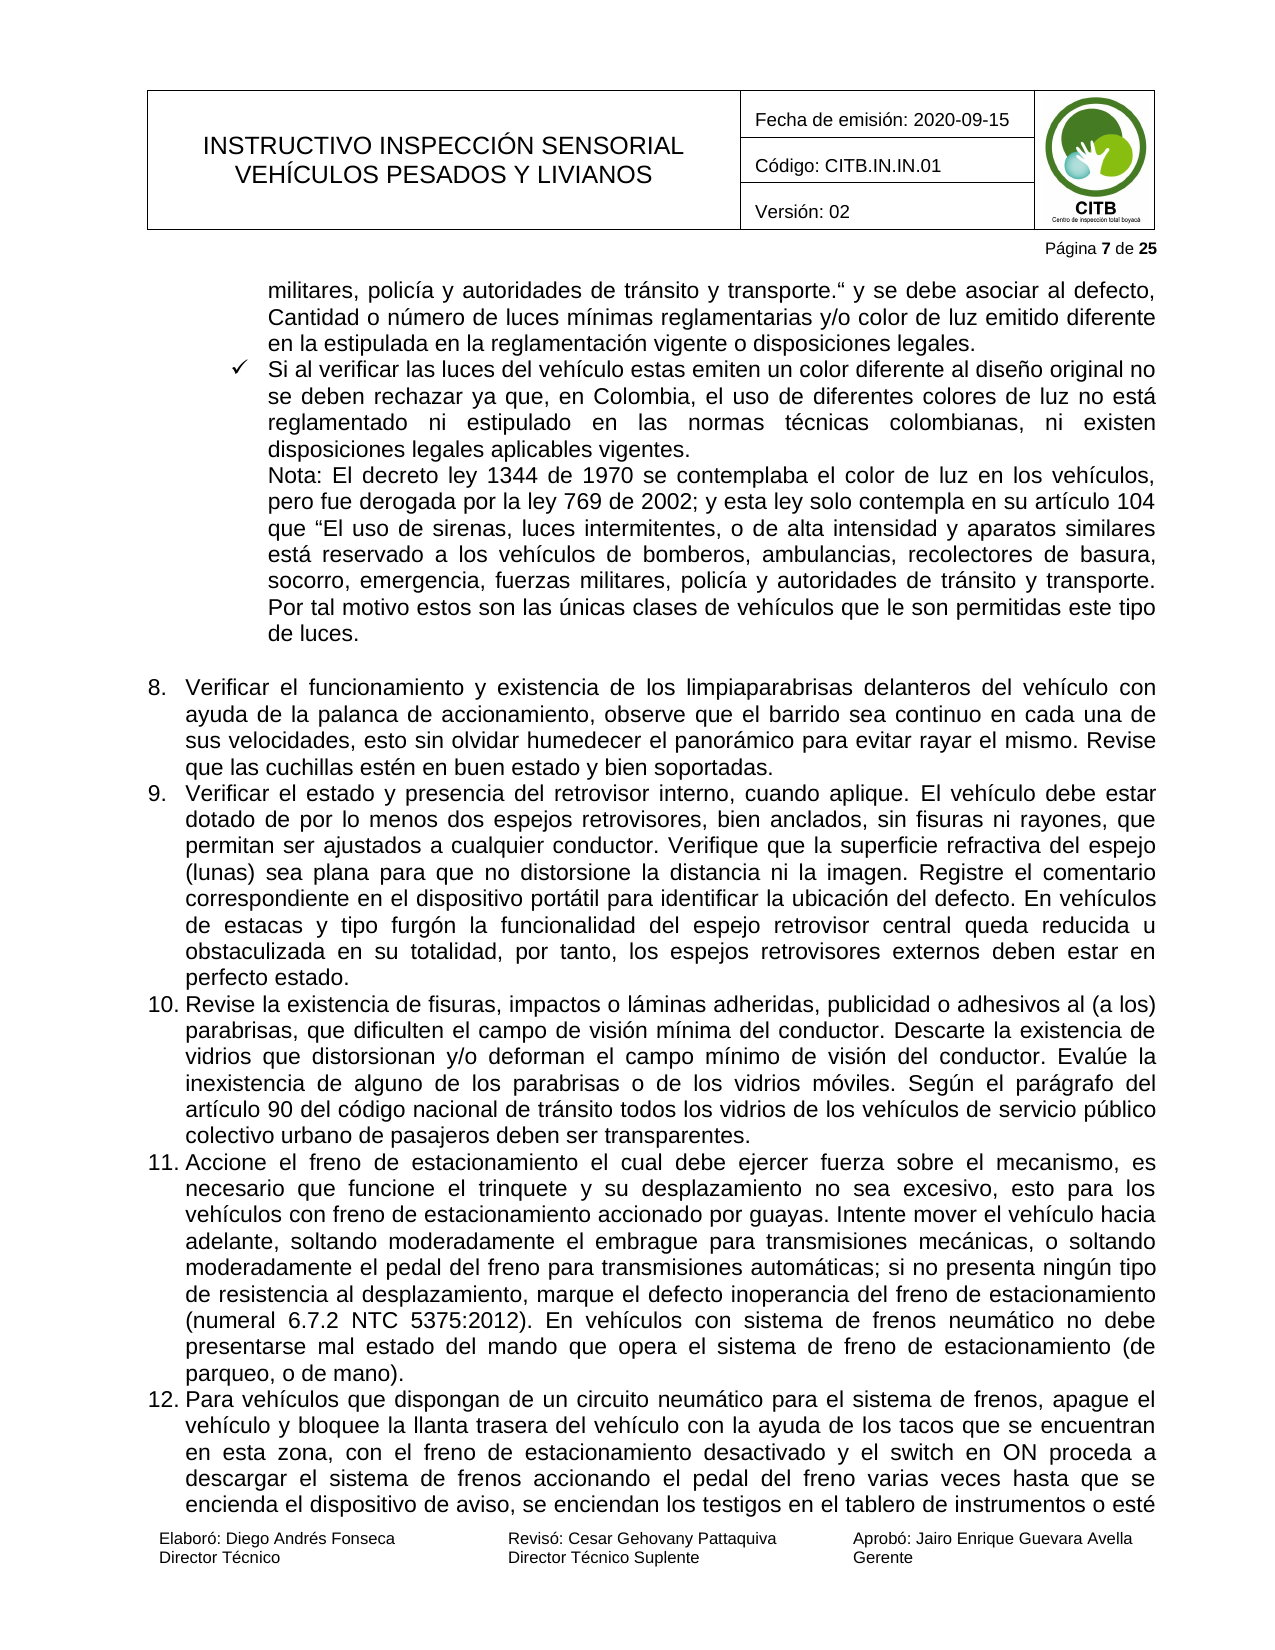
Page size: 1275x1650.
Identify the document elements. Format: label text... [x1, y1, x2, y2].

list Si al verificar las luces del vehículo estas emiten un color diferente al diseño original no se deben rechazar ya que, en Colombia, el uso de diferentes colores de luz no está reglamentado ni estipulado en las normas técnicas colombianas, ni existen disposiciones legales aplicables vigentes. [230, 356, 1157, 462]
list Revise la existencia de fisuras, impactos o láminas adheridas, publicidad o adhesivos al (a los) parabrisas, que dificulten el campo de visión mínima del conductor. Descarte la existencia de vidrios que distorsionan y/o deforman el campo mínimo de visión del conductor. Evalúe la inexistencia de alguno de los parabrisas o de los vidrios móviles. Según el parágrafo del artículo 90 del código nacional de tránsito todos los vidrios de los vehículos de servicio público colectivo urbano de pasajeros deben ser transparentes. [148, 991, 1157, 1149]
list Nota: El decreto ley 1344 de 1970 se contemplaba el color de luz en los vehículos, pero fue derogada por la ley 769 de 2002; y esta ley solo contempla en su artículo 104 que “El uso de sirenas, luces intermitentes, o de alta intensidad y aparatos similares está reservado a los vehículos de bomberos, ambulancias, recolectores de basura, socorro, emergencia, fuerzas militares, policía y autoridades de tránsito y transporte. Por tal motivo estos son las únicas clases de vehículos que le son permitidas este tipo de luces. [268, 462, 1157, 646]
list Verificar el estado y presencia del retrovisor interno, cuando aplique. El vehículo debe estar dotado de por lo menos dos espejos retrovisores, bien anclados, sin fisuras ni rayones, que permitan ser ajustados a cualquier conductor. Verifique que la superficie refractiva del espejo (lunas) sea plana para que no distorsione la distancia ni la imagen. Registre el comentario correspondiente en el dispositivo portátil para identificar la ubicación del defecto. En vehículos de estacas y tipo furgón la funcionalidad del espejo retrovisor central queda reducida u obstaculizada en su totalidad, por tanto, los espejos retrovisores externos deben estar en perfecto estado. [148, 780, 1157, 991]
picture [1043, 92, 1148, 225]
list Verificar el funcionamiento y existencia de los limpiaparabrisas delanteros del vehículo con ayuda de la palanca de accionamiento, observe que el barrido sea continuo en cada una de sus velocidades, esto sin olvidar humedecer el panorámico para evitar rayar el mismo. Revise que las cuchillas estén en buen estado y bien soportadas. [148, 674, 1157, 780]
list Accione el freno de estacionamiento el cual debe ejercer fuerza sobre el mecanismo, es necesario que funcione el trinquete y su desplazamiento no sea excesivo, esto para los vehículos con freno de estacionamiento accionado por guayas. Intente mover el vehículo hacia adelante, soltando moderadamente el embrague para transmisiones mecánicas, o soltando moderadamente el pedal del freno para transmisiones automáticas; si no presenta ningún tipo de resistencia al desplazamiento, marque el defecto inoperancia del freno de estacionamiento (numeral 6.7.2 NTC 5375:2012). En vehículos con sistema de frenos neumático no debe presentarse mal estado del mando que opera el sistema de freno de estacionamiento (de parqueo, o de mano). [148, 1149, 1157, 1386]
